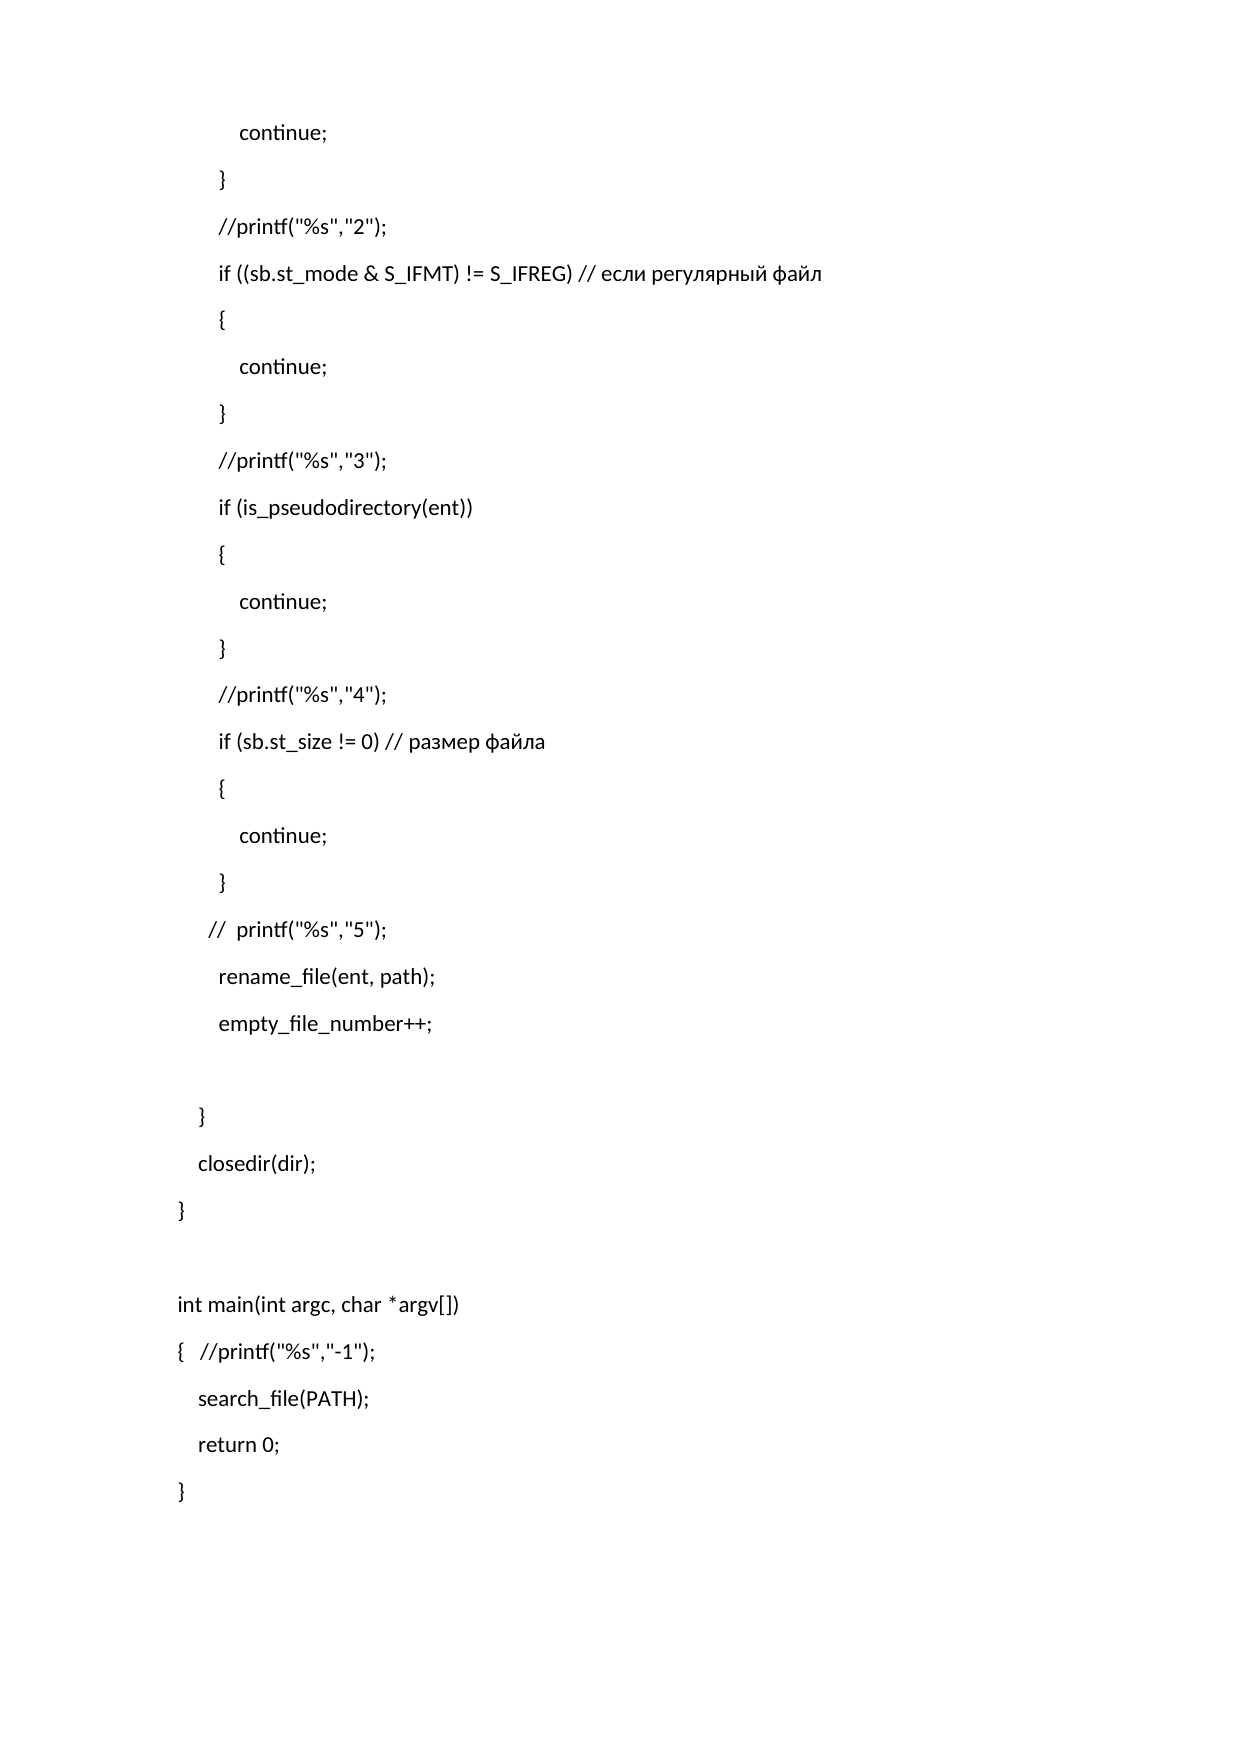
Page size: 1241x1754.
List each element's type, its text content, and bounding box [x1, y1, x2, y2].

text continue; [177, 587, 1152, 615]
text continue; [177, 118, 1152, 146]
text { [177, 774, 1152, 802]
text } [177, 1477, 1152, 1506]
text rename_file(ent, path); [177, 962, 1152, 990]
text continue; [177, 352, 1152, 381]
text { [177, 306, 1152, 334]
text //printf("%s","4"); [177, 681, 1152, 709]
text } [177, 399, 1152, 427]
text //printf("%s","3"); [177, 446, 1152, 474]
text if (is_pseudodirectory(ent)) [177, 493, 1152, 521]
text if ((sb.st_mode & S_IFMT) != S_IFREG) // если регулярный файл [177, 259, 1152, 287]
text if (sb.st_size != 0) // размер файла [177, 727, 1152, 756]
text continue; [177, 821, 1152, 849]
text //printf("%s","2"); [177, 212, 1152, 240]
text int main(int argc, char *argv[]) [177, 1290, 1152, 1318]
text // printf("%s","5"); [177, 915, 1152, 943]
text { //printf("%s","-1"); [177, 1337, 1152, 1365]
text closedir(dir); [177, 1149, 1152, 1177]
text return 0; [177, 1431, 1152, 1459]
text { [177, 540, 1152, 568]
text } [177, 868, 1152, 896]
text search_file(PATH); [177, 1384, 1152, 1412]
text } [177, 634, 1152, 662]
text empty_file_number++; [177, 1009, 1152, 1037]
text } [177, 1196, 1152, 1224]
text } [177, 1102, 1152, 1131]
text } [177, 165, 1152, 193]
